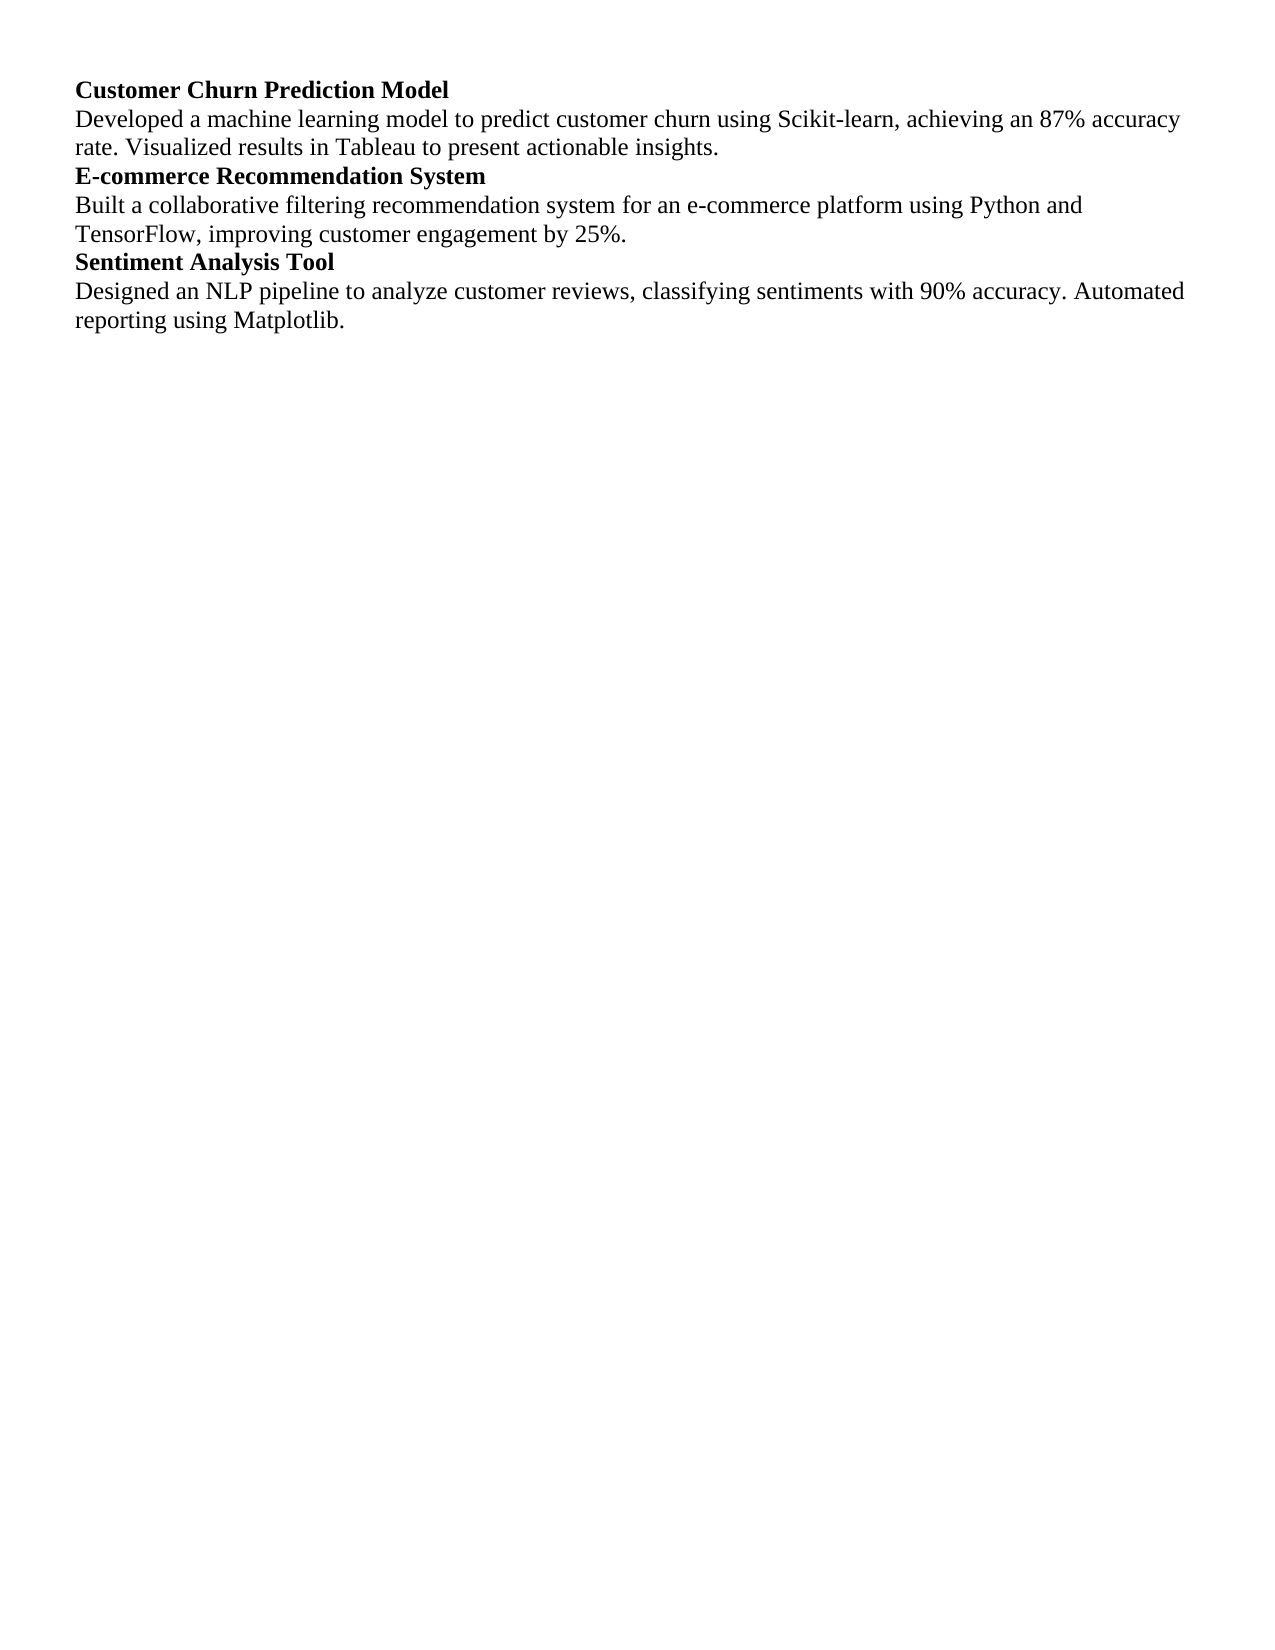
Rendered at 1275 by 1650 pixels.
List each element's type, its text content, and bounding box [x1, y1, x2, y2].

text Sentiment Analysis Tool Designed an NLP pipeline to analyze customer reviews, classifying sentiments with 90% accuracy. Automated reporting using Matplotlib. [75, 247, 1200, 334]
text Customer Churn Prediction Model Developed a machine learning model to predict customer churn using Scikit-learn, achieving an 87% accuracy rate. Visualized results in Tableau to present actionable insights. [75, 75, 1200, 161]
text E-commerce Recommendation System Built a collaborative filtering recommendation system for an e-commerce platform using Python and TensorFlow, improving customer engagement by 25%. [75, 161, 1200, 247]
